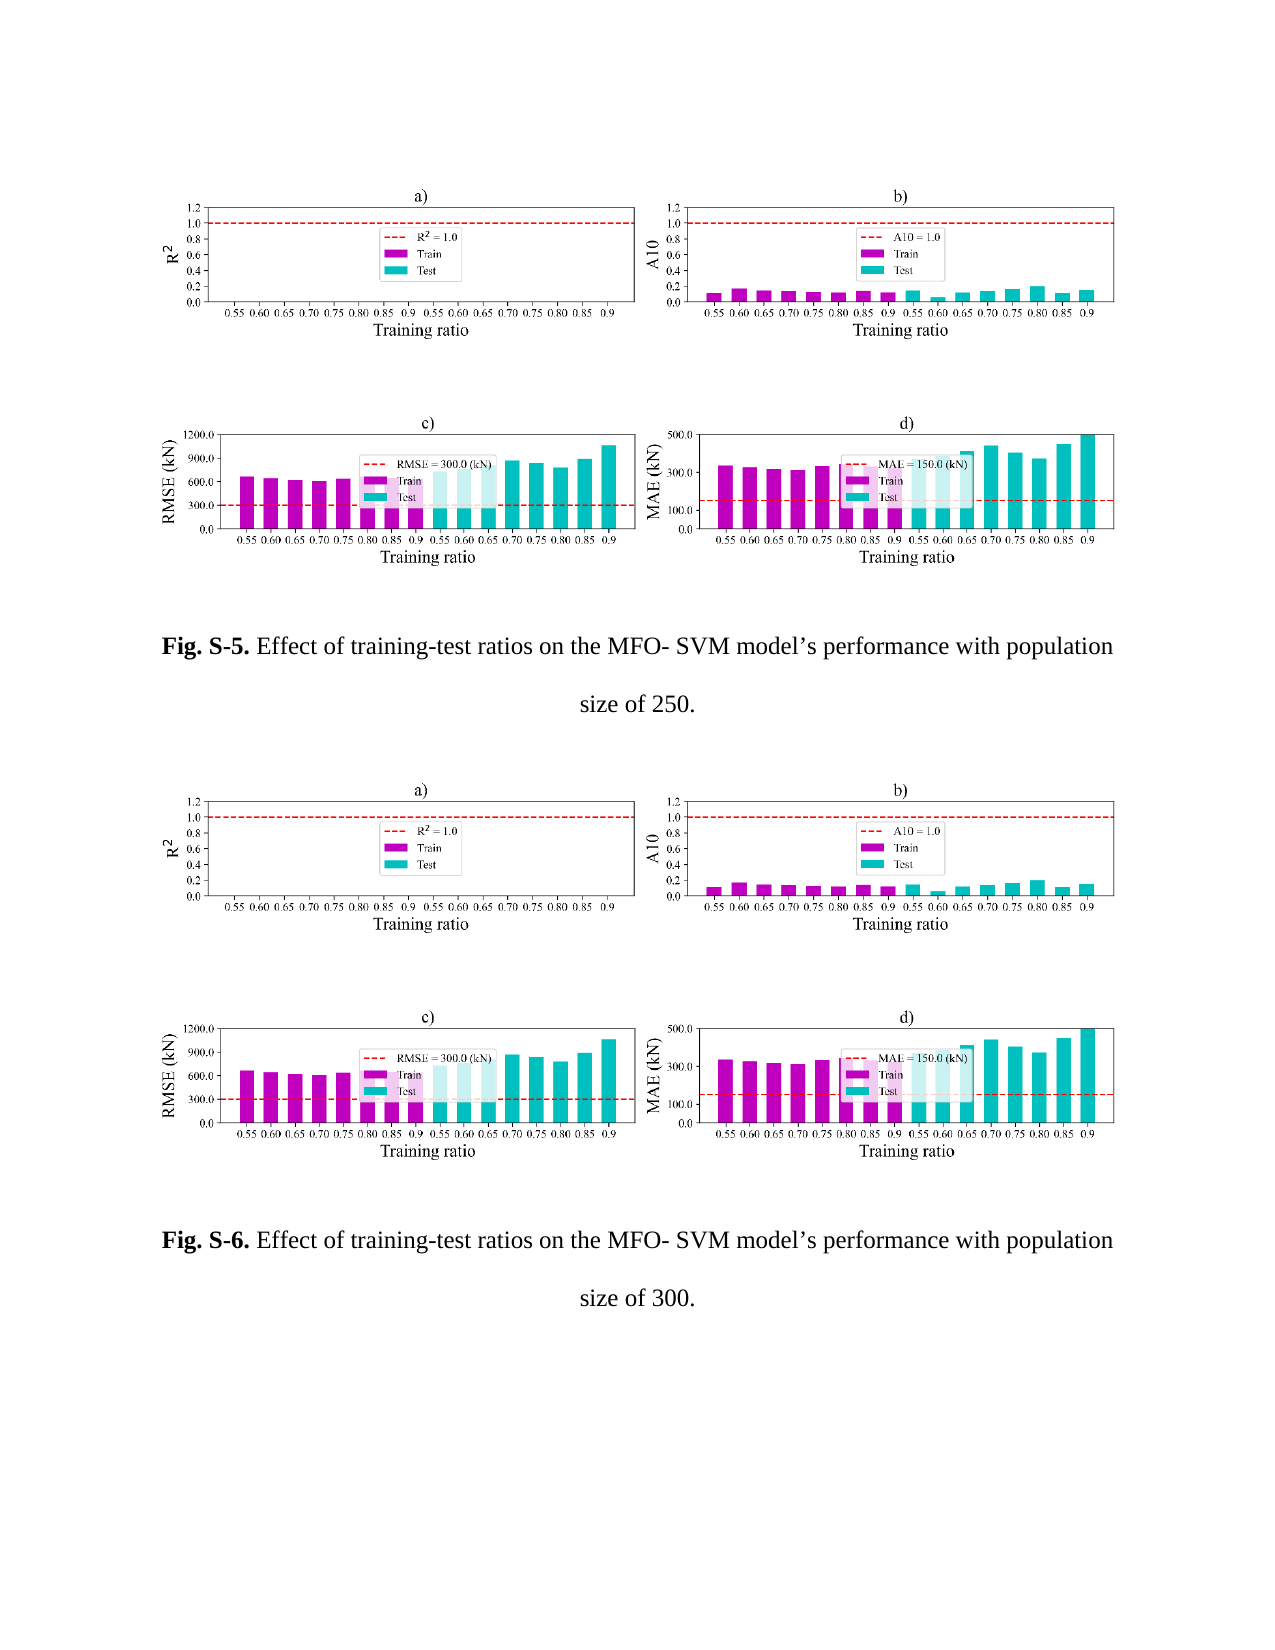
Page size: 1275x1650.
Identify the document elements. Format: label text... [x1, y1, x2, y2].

picture [150, 177, 1125, 352]
picture [150, 998, 1125, 1173]
text Fig. S-6. Effect of training-test ratios on the MFO- SVM model’s performance with population size of 300. [150, 1226, 1125, 1312]
picture [150, 404, 1125, 579]
text Fig. S-5. Effect of training-test ratios on the MFO- SVM model’s performance with population size of 250. [150, 631, 1125, 718]
picture [150, 771, 1125, 946]
